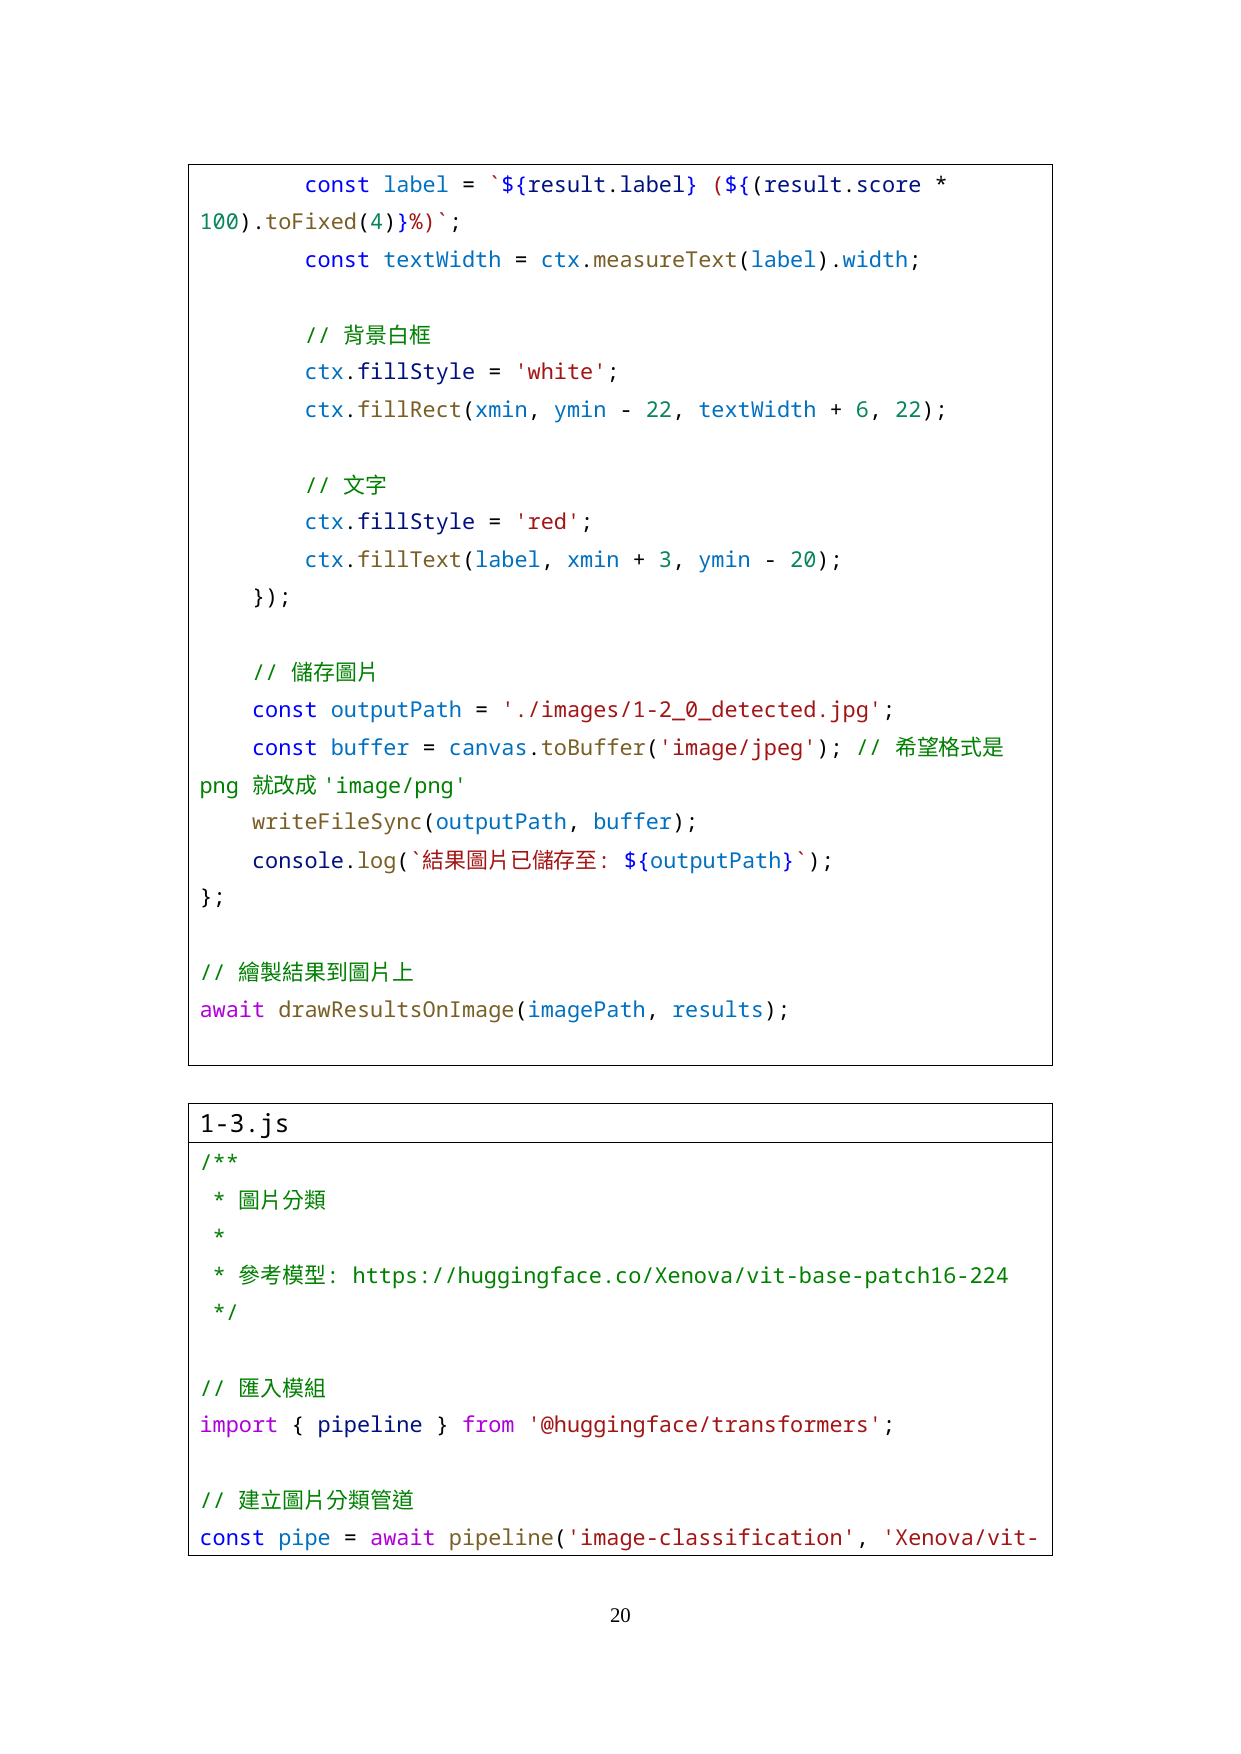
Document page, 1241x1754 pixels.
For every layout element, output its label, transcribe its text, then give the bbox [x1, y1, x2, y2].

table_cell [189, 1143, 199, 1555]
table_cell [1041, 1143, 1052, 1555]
table_header 1-3.js [189, 1104, 1052, 1142]
